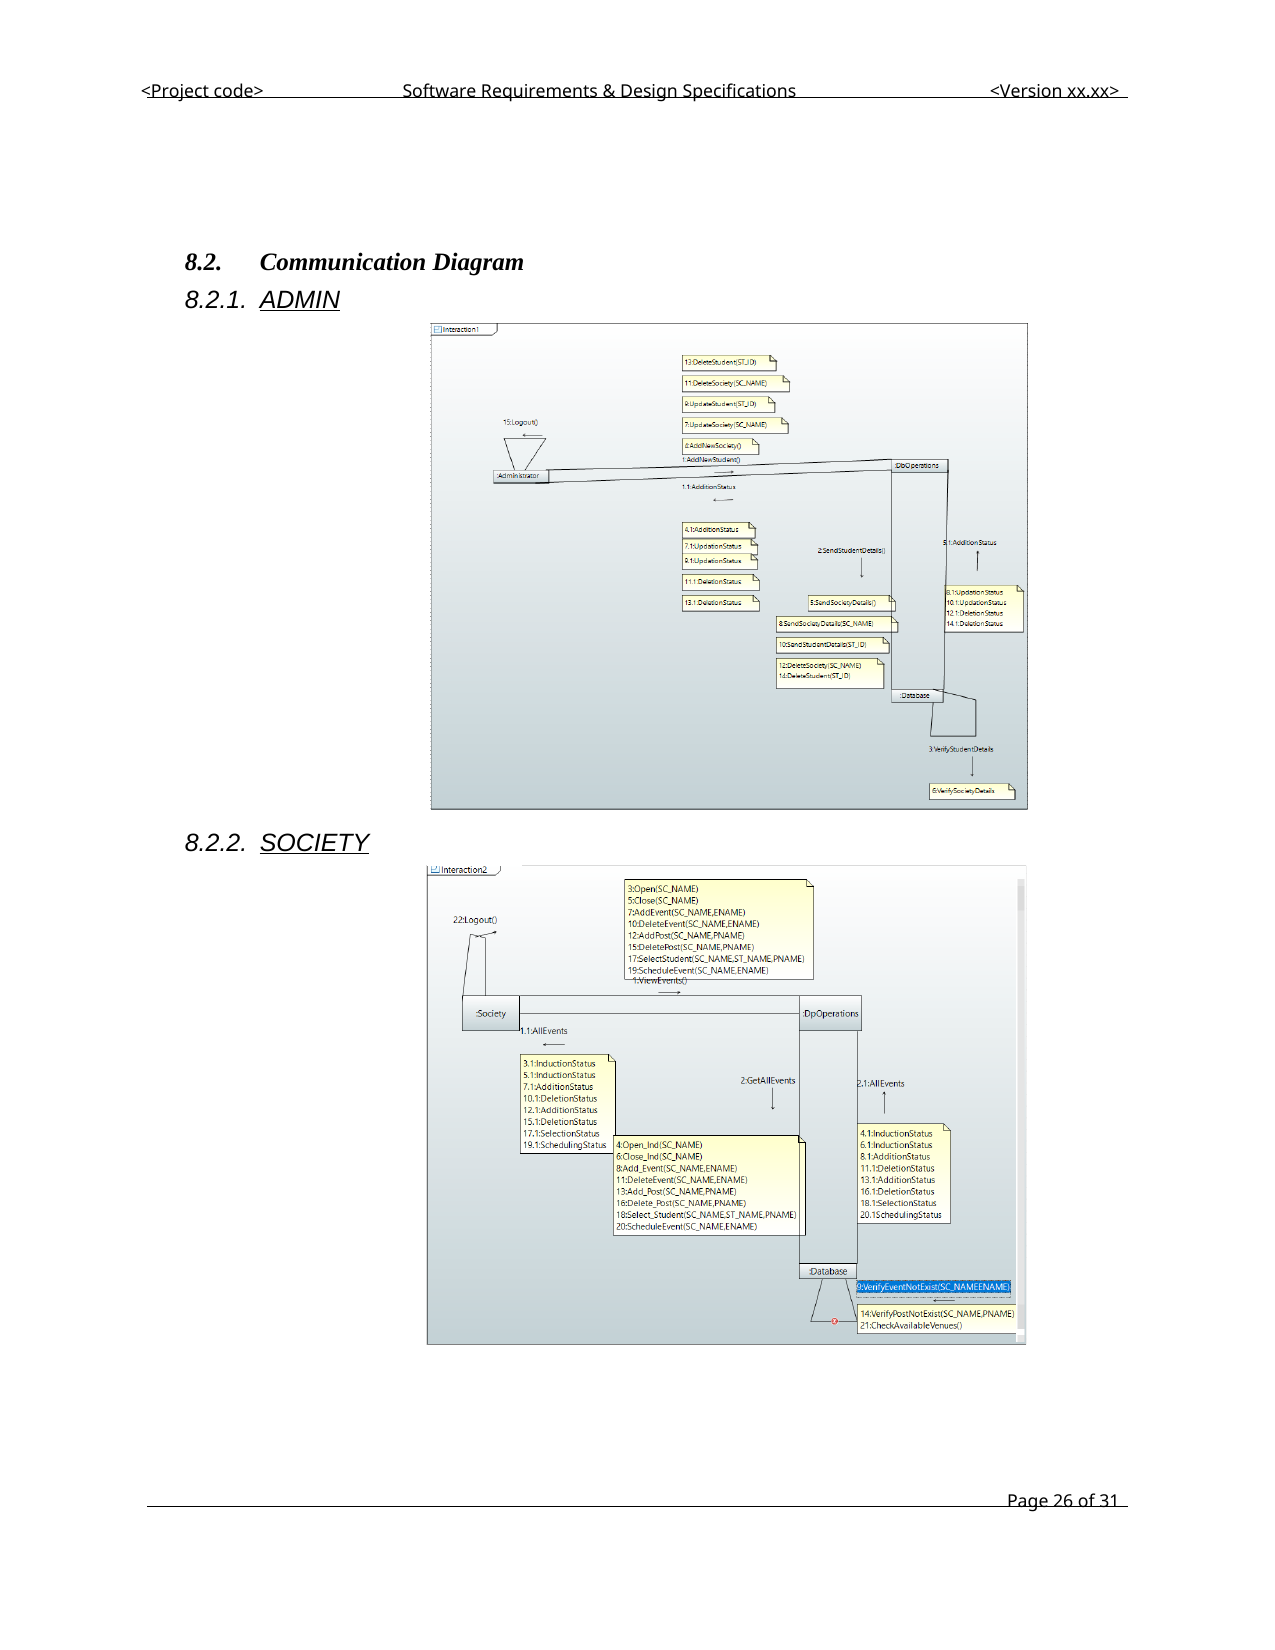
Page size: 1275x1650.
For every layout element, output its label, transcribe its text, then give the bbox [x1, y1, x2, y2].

picture [426, 865, 1027, 1345]
picture [429, 323, 1030, 811]
subtitle Communication Diagram [184, 247, 1124, 276]
subtitle ADMIN [184, 285, 1124, 314]
subtitle SOCIETY [184, 827, 1124, 856]
